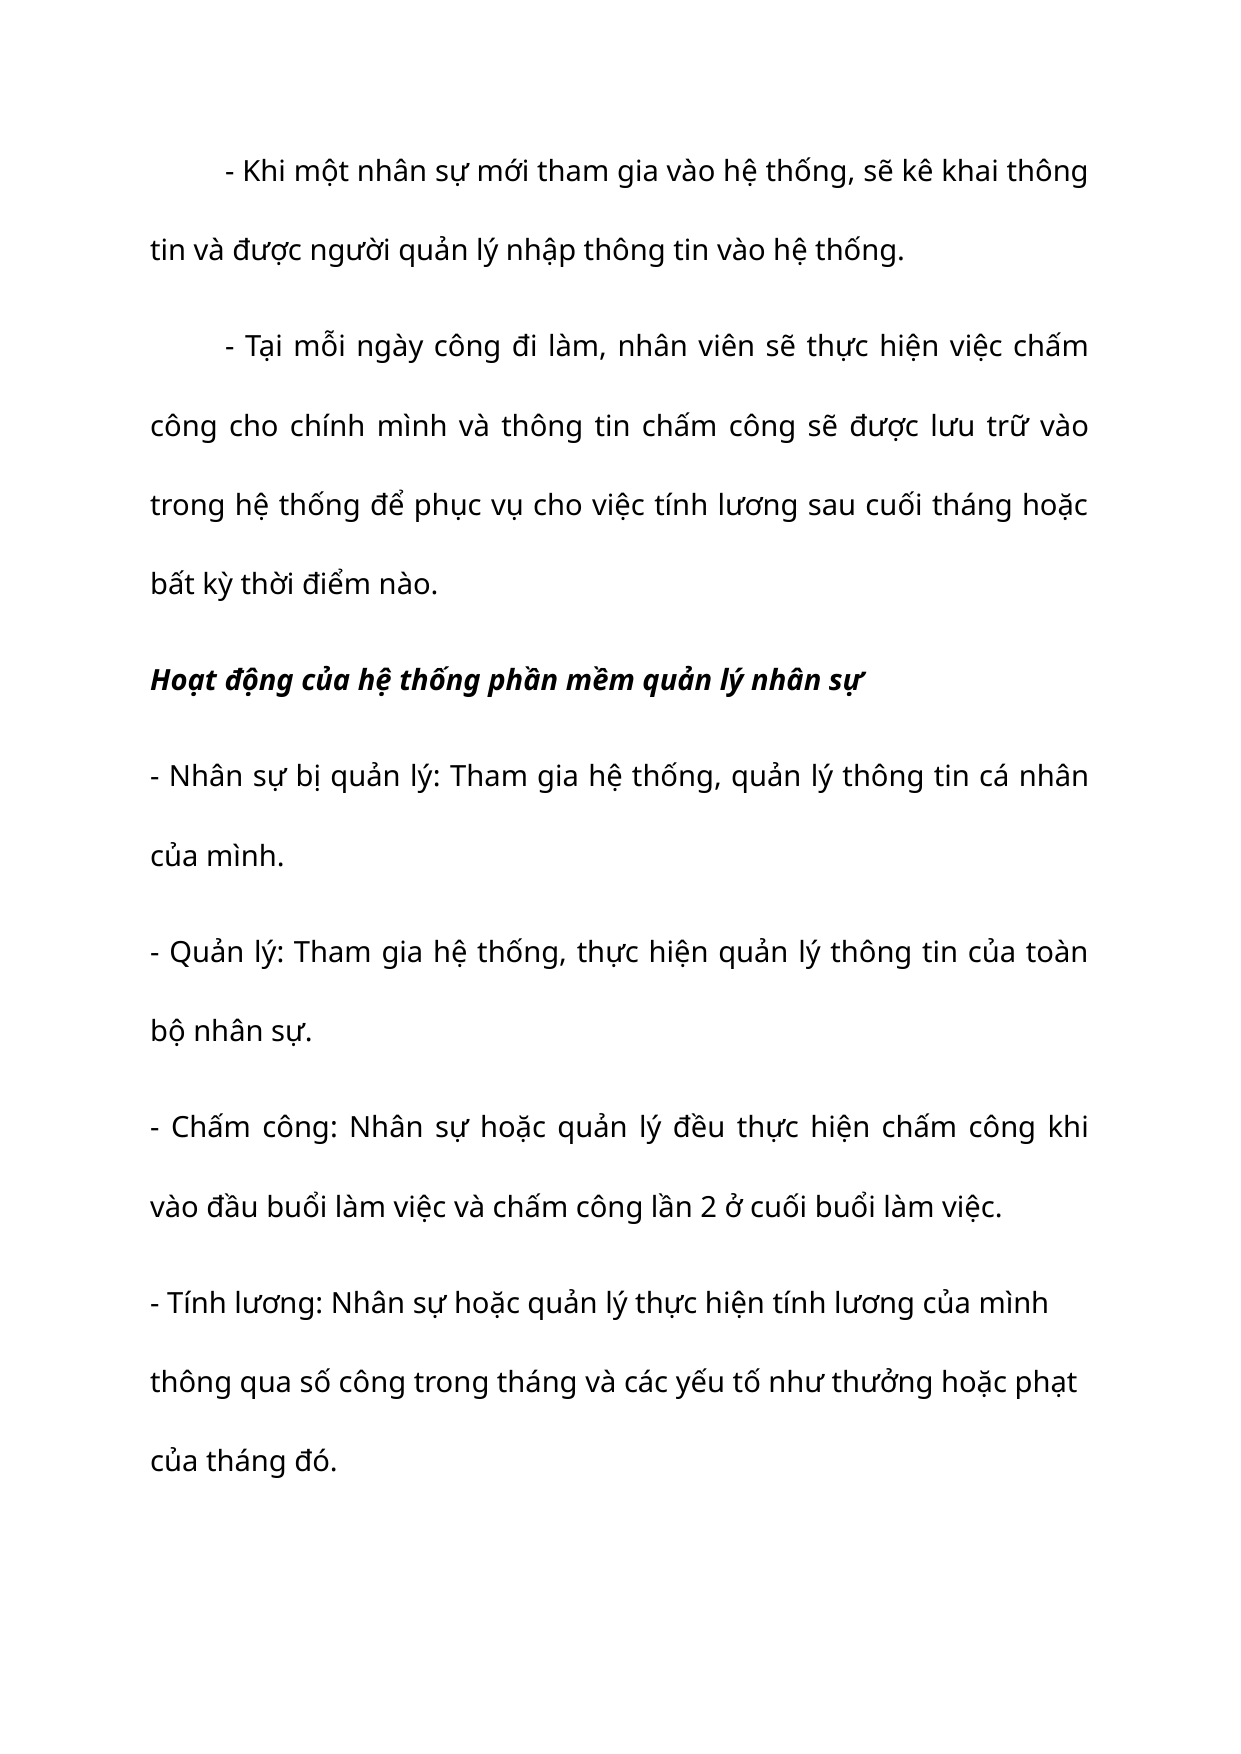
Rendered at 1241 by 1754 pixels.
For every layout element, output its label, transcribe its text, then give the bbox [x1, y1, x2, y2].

text Hoạt động của hệ thống phần mềm quản lý nhân sự [150, 659, 1090, 699]
text - Quản lý: Tham gia hệ thống, thực hiện quản lý thông tin của toàn bộ nhân sự. [150, 931, 1090, 1050]
text - Nhân sự bị quản lý: Tham gia hệ thống, quản lý thông tin cá nhân của mình. [150, 756, 1090, 875]
text - Tại mỗi ngày công đi làm, nhân viên sẽ thực hiện việc chấm công cho chính mình và thông tin chấm công sẽ được lưu trữ vào trong hệ thống để phục vụ cho việc tính lương sau cuối tháng hoặc bất kỳ thời điểm nào. [150, 325, 1090, 603]
text - Chấm công: Nhân sự hoặc quản lý đều thực hiện chấm công khi vào đầu buổi làm việc và chấm công lần 2 ở cuối buổi làm việc. [150, 1106, 1090, 1226]
text - Khi một nhân sự mới tham gia vào hệ thống, sẽ kê khai thông tin và được người quản lý nhập thông tin vào hệ thống. [150, 150, 1090, 269]
text - Tính lương: Nhân sự hoặc quản lý thực hiện tính lương của mình thông qua số công trong tháng và các yếu tố như thưởng hoặc phạt của tháng đó. [150, 1282, 1090, 1480]
